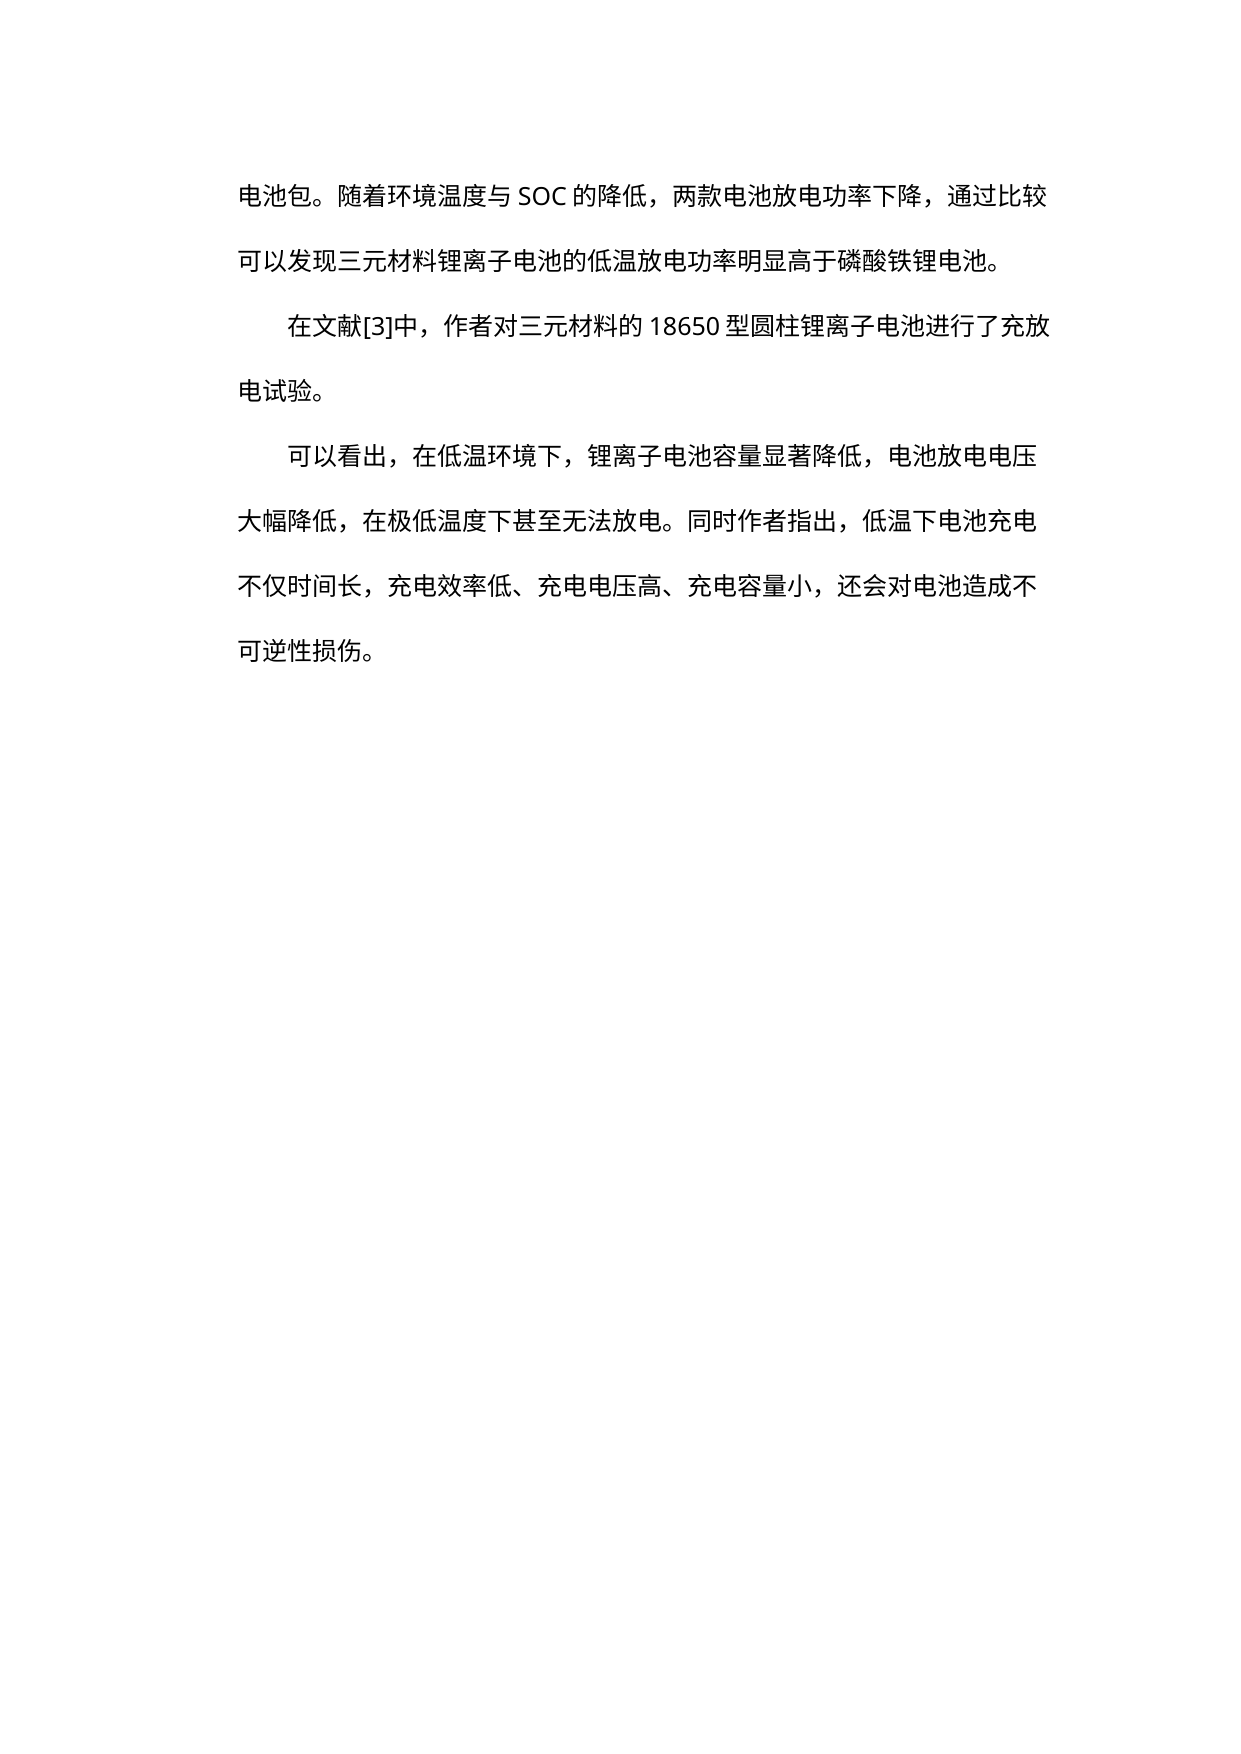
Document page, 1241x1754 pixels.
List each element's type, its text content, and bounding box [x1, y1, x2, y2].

text 可以看出，在低温环境下，锂离子电池容量显著降低，电池放电电压大幅降低，在极低温度下甚至无法放电。同时作者指出，低温下电池充电不仅时间长，充电效率低、充电电压高、充电容量小，还会对电池造成不可逆性损伤。 [238, 422, 1053, 682]
text 在文献[3]中，作者对三元材料的18650型圆柱锂离子电池进行了充放电试验。 [238, 292, 1053, 422]
text 在文献[2]中，作者选取了两款容量、额定电压相当的三元和磷酸铁锂电池包。随着环境温度与SOC的降低，两款电池放电功率下降，通过比较可以发现三元材料锂离子电池的低温放电功率明显高于磷酸铁锂电池。 [238, 162, 1053, 292]
